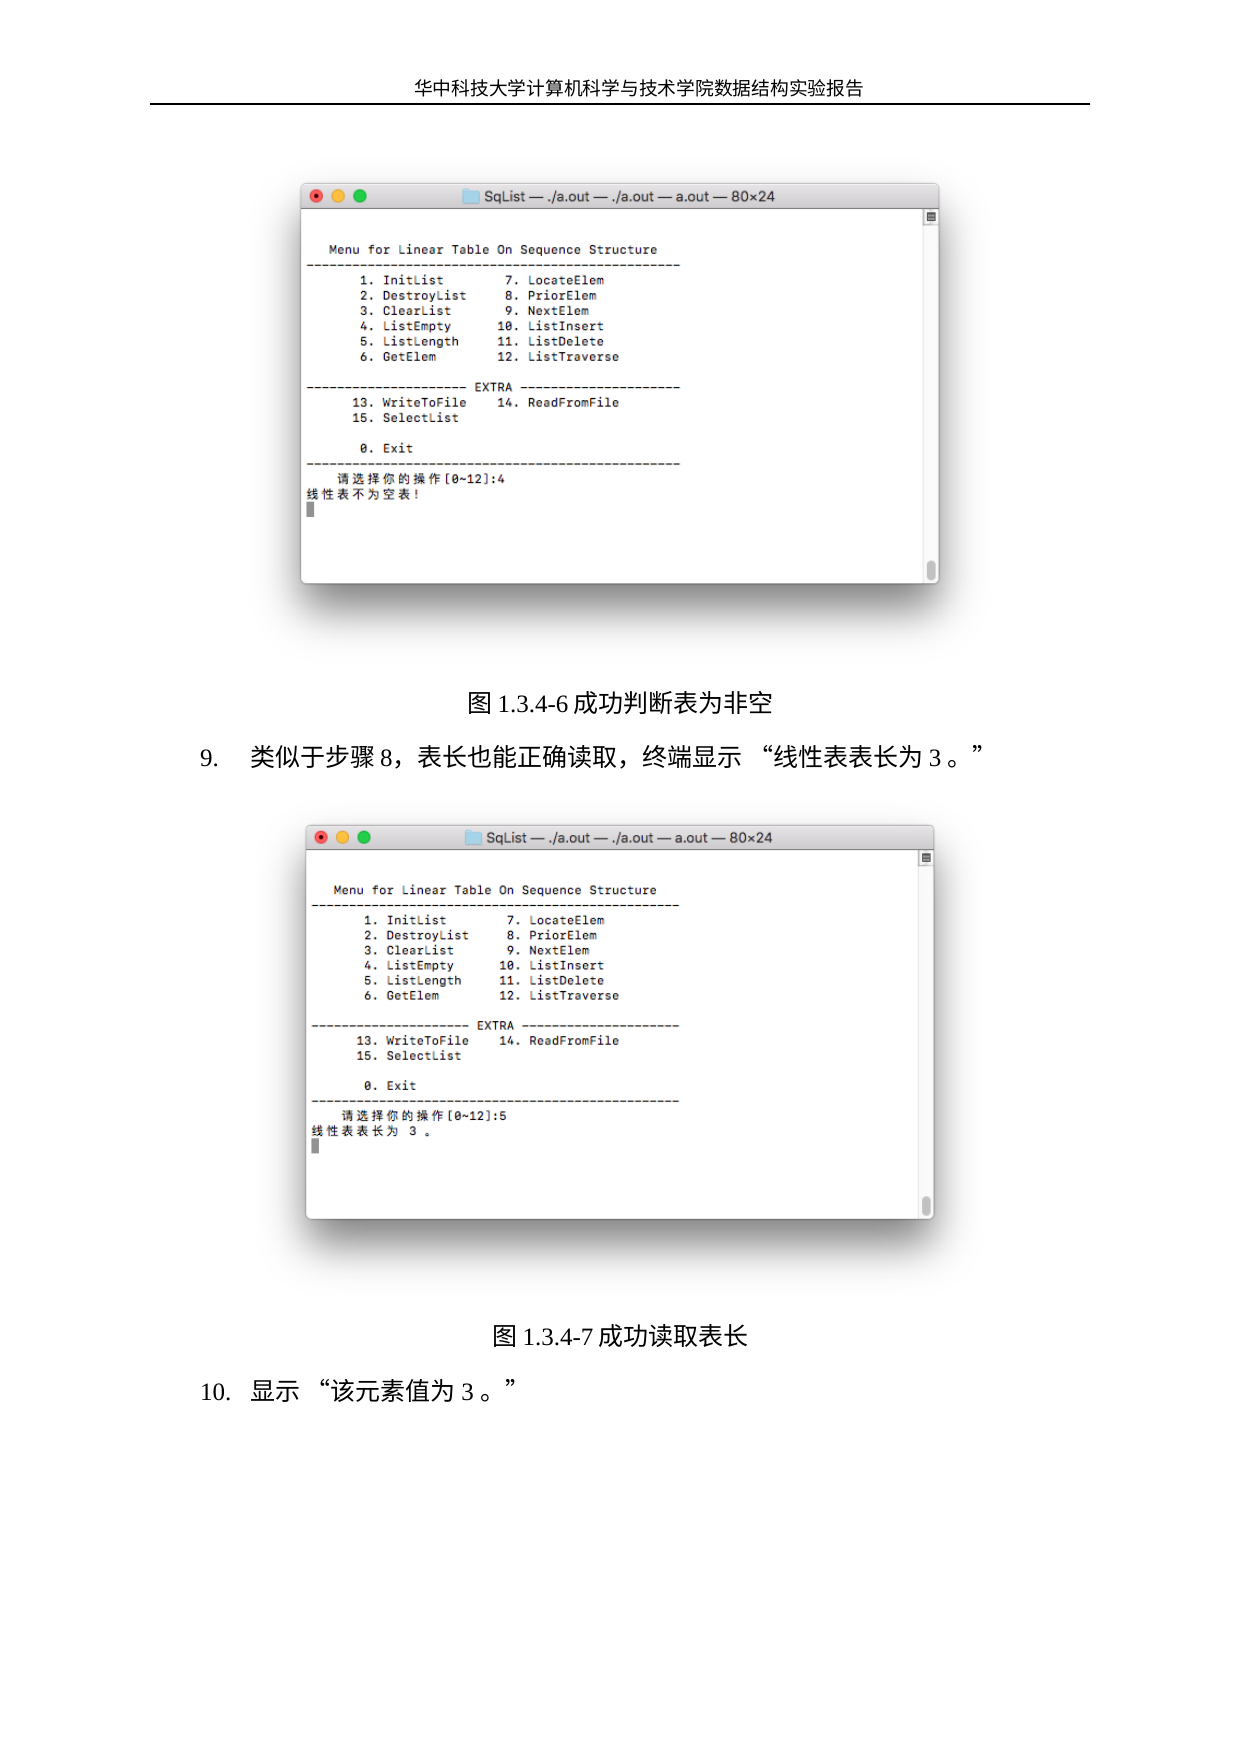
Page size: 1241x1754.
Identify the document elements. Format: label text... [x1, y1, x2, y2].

picture [246, 791, 994, 1305]
title 图1.3.4-7成功读取表长 [150, 1317, 1090, 1353]
title 图1.3.4-6成功判断表为非空 [150, 683, 1090, 719]
list 显示 “该元素值为 3 。” [200, 1371, 1090, 1407]
list 类似于步骤8，表长也能正确读取，终端显示 “线性表表长为 3 。” [200, 737, 1090, 774]
picture [241, 150, 1000, 671]
